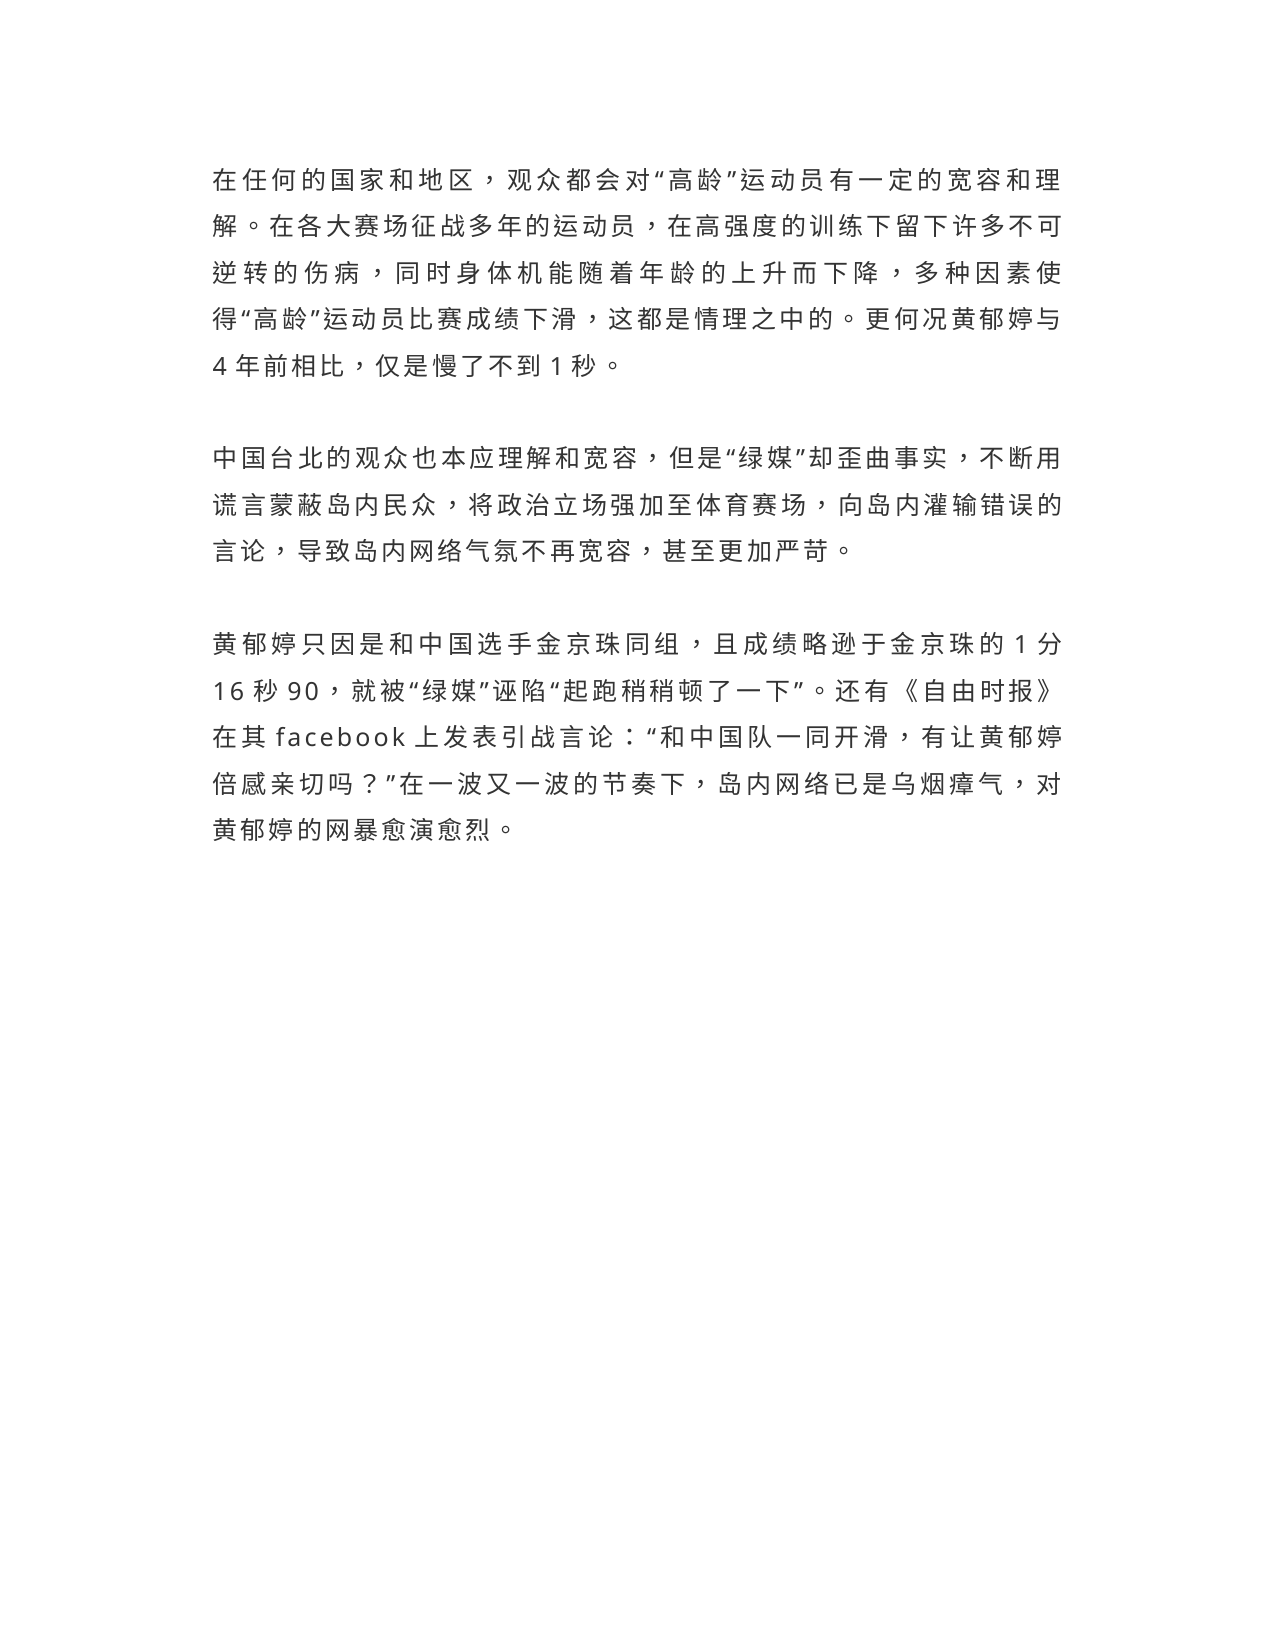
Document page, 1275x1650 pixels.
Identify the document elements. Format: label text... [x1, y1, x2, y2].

text 黄郁婷只因是和中国选手金京珠同组，且成绩略逊于金京珠的1分16秒90，就被“绿媒”诬陷“起跑稍稍顿了一下”。还有《自由时报》在其facebook上发表引战言论：“和中国队一同开滑，有让黄郁婷倍感亲切吗？”在一波又一波的节奏下，岛内网络已是乌烟瘴气，对黄郁婷的网暴愈演愈烈。 [212, 614, 1062, 847]
text 在任何的国家和地区，观众都会对“高龄”运动员有一定的宽容和理解。在各大赛场征战多年的运动员，在高强度的训练下留下许多不可逆转的伤病，同时身体机能随着年龄的上升而下降，多种因素使得“高龄”运动员比赛成绩下滑，这都是情理之中的。更何况黄郁婷与4年前相比，仅是慢了不到1秒。 [212, 150, 1062, 382]
text 中国台北的观众也本应理解和宽容，但是“绿媒”却歪曲事实，不断用谎言蒙蔽岛内民众，将政治立场强加至体育赛场，向岛内灌输错误的言论，导致岛内网络气氛不再宽容，甚至更加严苛。 [212, 429, 1062, 568]
